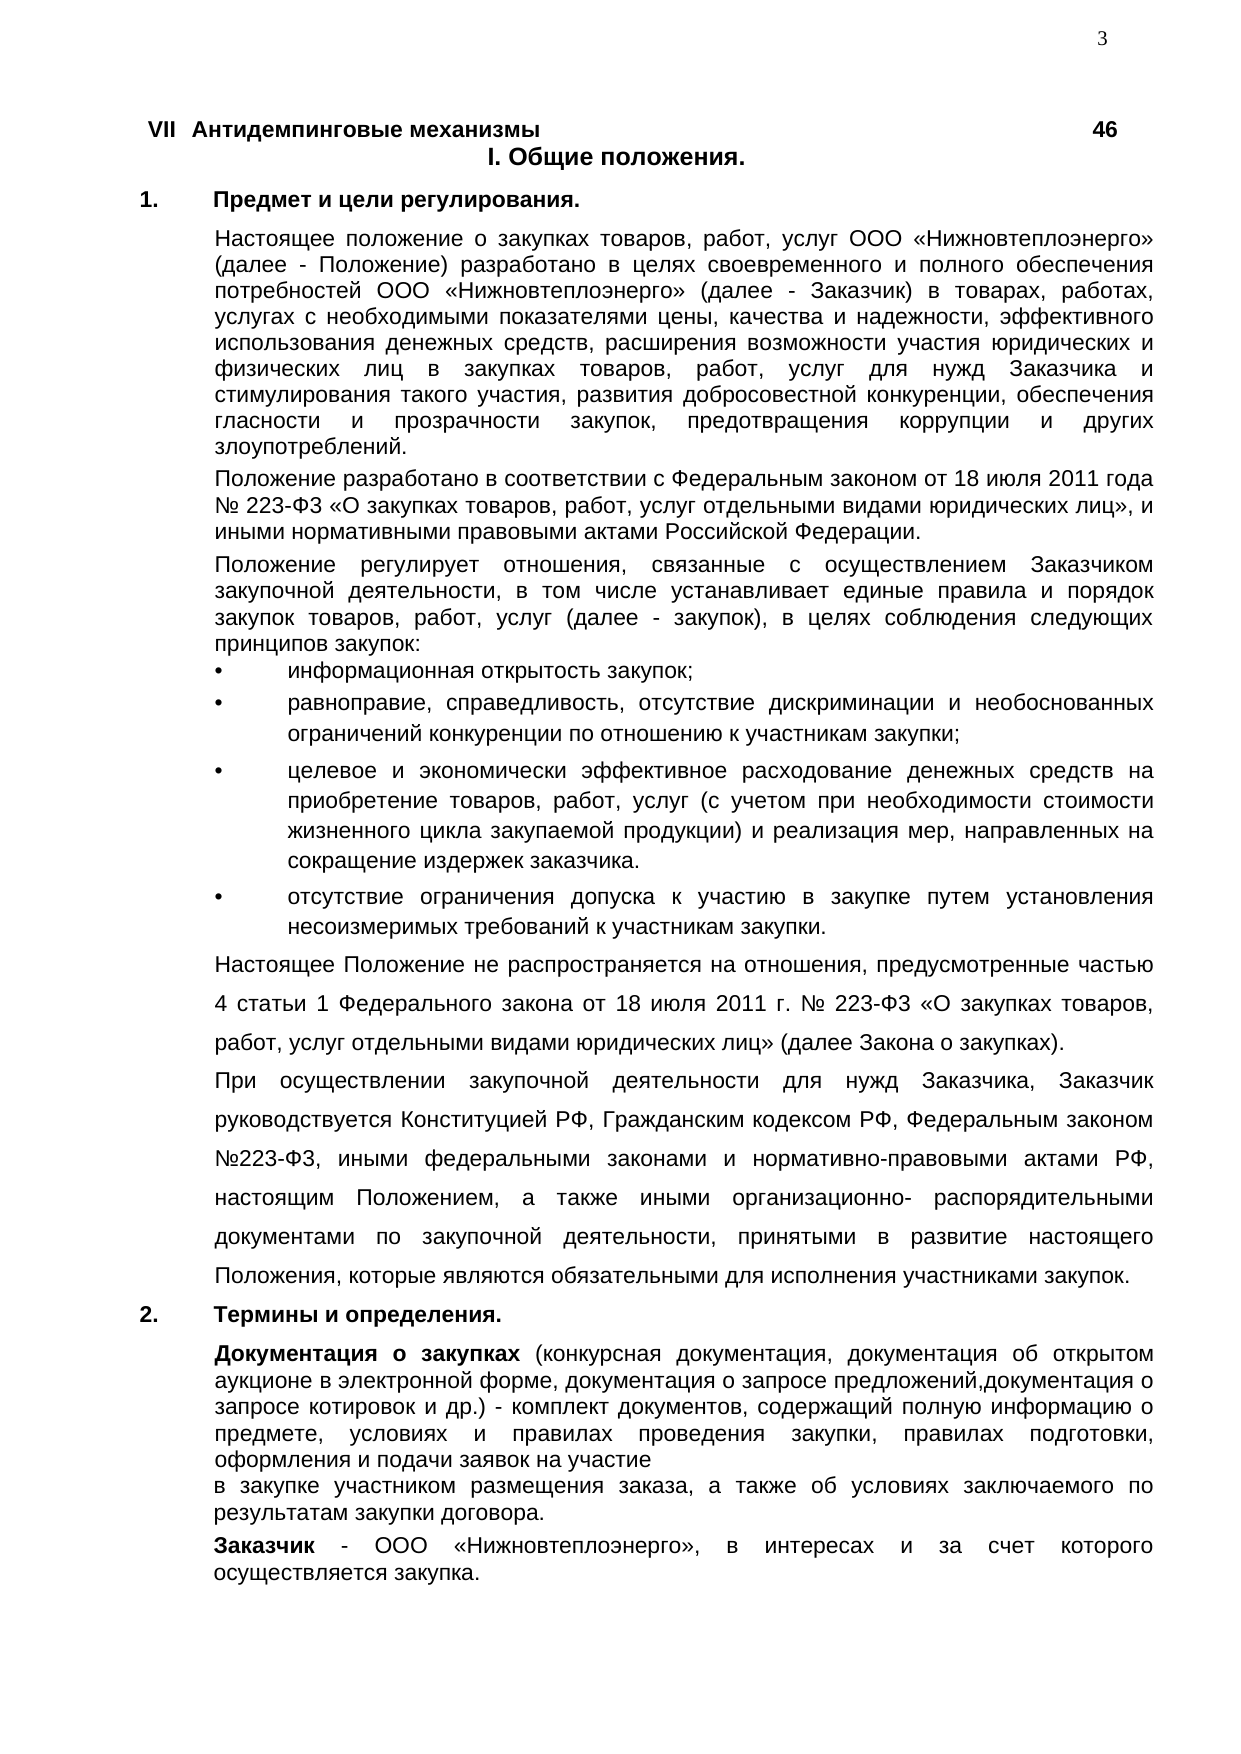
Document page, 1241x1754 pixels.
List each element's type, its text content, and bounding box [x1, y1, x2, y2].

list целевое и экономически эффективное расходование денежных средств на приобретение товаров, работ, услуг (с учетом при необходимости стоимости жизненного цикла закупаемой продукции) и реализация мер, направленных на сокращение издержек заказчика. [214, 754, 1154, 874]
text При осуществлении закупочной деятельности для нужд Заказчика, Заказчик руководствуется Конституцией РФ, Гражданским кодексом РФ, Федеральным законом №223-Ф3, иными федеральными законами и нормативно-правовыми актами РФ, настоящим Положением, а также иными организационно- распорядительными документами по закупочной деятельности, принятыми в развитие настоящего Положения, которые являются обязательными для исполнения участниками закупок. [214, 1058, 1154, 1292]
list Предмет и цели регулирования. [139, 186, 1156, 212]
text Настоящее Положение не распространяется на отношения, предусмотренные частью 4 статьи 1 Федерального закона от 18 июля 2011 г. № 223-Ф3 «О закупках товаров, работ, услуг отдельными видами юридических лиц» (далее Закона о закупках). [214, 941, 1154, 1058]
list отсутствие ограничения допуска к участию в закупке путем установления несоизмеримых требований к участникам закупки. [214, 880, 1154, 941]
list Термины и определения. [139, 1292, 1156, 1331]
text Заказчик - ООО «Нижновтеплоэнерго», в интересах и за счет которого осуществляется закупка. [213, 1532, 1154, 1586]
text в закупке участником размещения заказа, а также об условиях заключаемого по результатам закупки договора. [213, 1473, 1154, 1526]
list информационная открытость закупок; [214, 657, 1156, 683]
list равноправие, справедливость, отсутствие дискриминации и необоснованных ограничений конкуренции по отношению к участникам закупки; [214, 686, 1154, 747]
list Антидемпинговые механизмы 46 [148, 116, 1156, 142]
text Документация о закупках (конкурсная документация, документация об открытом аукционе в электронной форме, документация о запросе предложений,документация о запросе котировок и др.) - комплект документов, содержащий полную информацию о предмете, условиях и правилах проведения закупки, правилах подготовки, оформления и подачи заявок на участие [214, 1341, 1154, 1473]
text I. Общие положения. [487, 142, 1156, 171]
text Настоящее положение о закупках товаров, работ, услуг ООО «Нижновтеплоэнерго» (далее - Положение) разработано в целях своевременного и полного обеспечения потребностей ООО «Нижновтеплоэнерго» (далее - Заказчик) в товарах, работах, услугах с необходимыми показателями цены, качества и надежности, эффективного использования денежных средств, расширения возможности участия юридических и физических лиц в закупках товаров, работ, услуг для нужд Заказчика и стимулирования такого участия, развития добросовестной конкуренции, обеспечения гласности и прозрачности закупок, предотвращения коррупции и других злоупотреблений. [214, 225, 1154, 459]
text Положение регулирует отношения, связанные с осуществлением Заказчиком закупочной деятельности, в том числе устанавливает единые правила и порядок закупок товаров, работ, услуг (далее - закупок), в целях соблюдения следующих принципов закупок: [214, 551, 1154, 657]
text Положение разработано в соответствии с Федеральным законом от 18 июля 2011 года № 223-Ф3 «О закупках товаров, работ, услуг отдельными видами юридических лиц», и иными нормативными правовыми актами Российской Федерации. [214, 465, 1154, 545]
